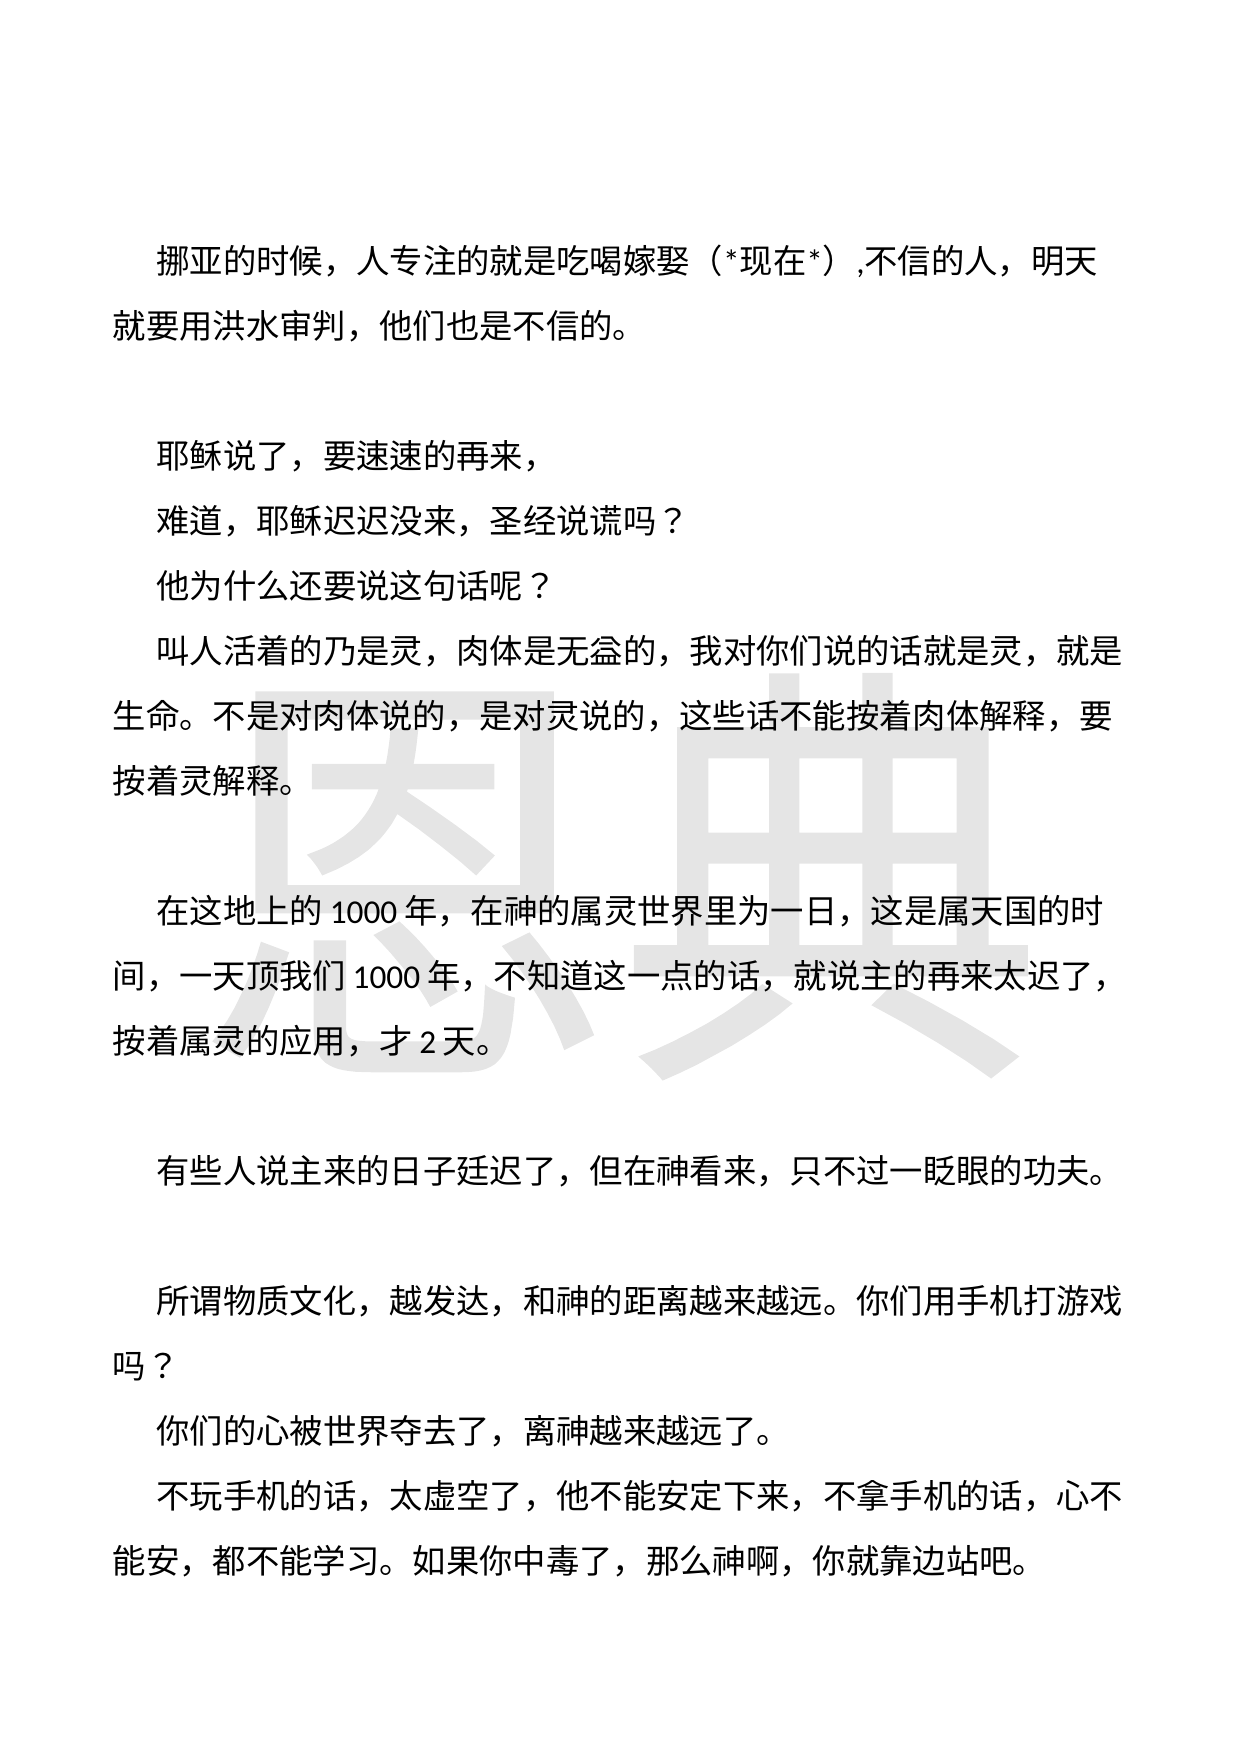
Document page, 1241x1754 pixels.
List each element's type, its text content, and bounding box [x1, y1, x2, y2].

text 你们的心被世界夺去了，离神越来越远了。 [112, 1397, 1128, 1462]
text 挪亚的时候，人专注的就是吃喝嫁娶（*现在*）,不信的人，明天就要用洪水审判，他们也是不信的。 [112, 227, 1128, 357]
text 不玩手机的话，太虚空了，他不能安定下来，不拿手机的话，心不能安，都不能学习。如果你中毒了，那么神啊，你就靠边站吧。 [112, 1462, 1128, 1592]
text 他为什么还要说这句话呢？ [112, 552, 1128, 617]
text 所谓物质文化，越发达，和神的距离越来越远。你们用手机打游戏吗？ [112, 1267, 1128, 1397]
text 耶稣说了，要速速的再来， [112, 422, 1128, 487]
text 难道，耶稣迟迟没来，圣经说谎吗？ [112, 487, 1128, 552]
text 在这地上的1000年，在神的属灵世界里为一日，这是属天国的时间，一天顶我们1000年，不知道这一点的话，就说主的再来太迟了，按着属灵的应用，才2天。 [112, 877, 1128, 1072]
text 有些人说主来的日子廷迟了，但在神看来，只不过一眨眼的功夫。 [112, 1137, 1128, 1202]
text 叫人活着的乃是灵，肉体是无益的，我对你们说的话就是灵，就是生命。不是对肉体说的，是对灵说的，这些话不能按着肉体解释，要按着灵解释。 [112, 617, 1128, 812]
